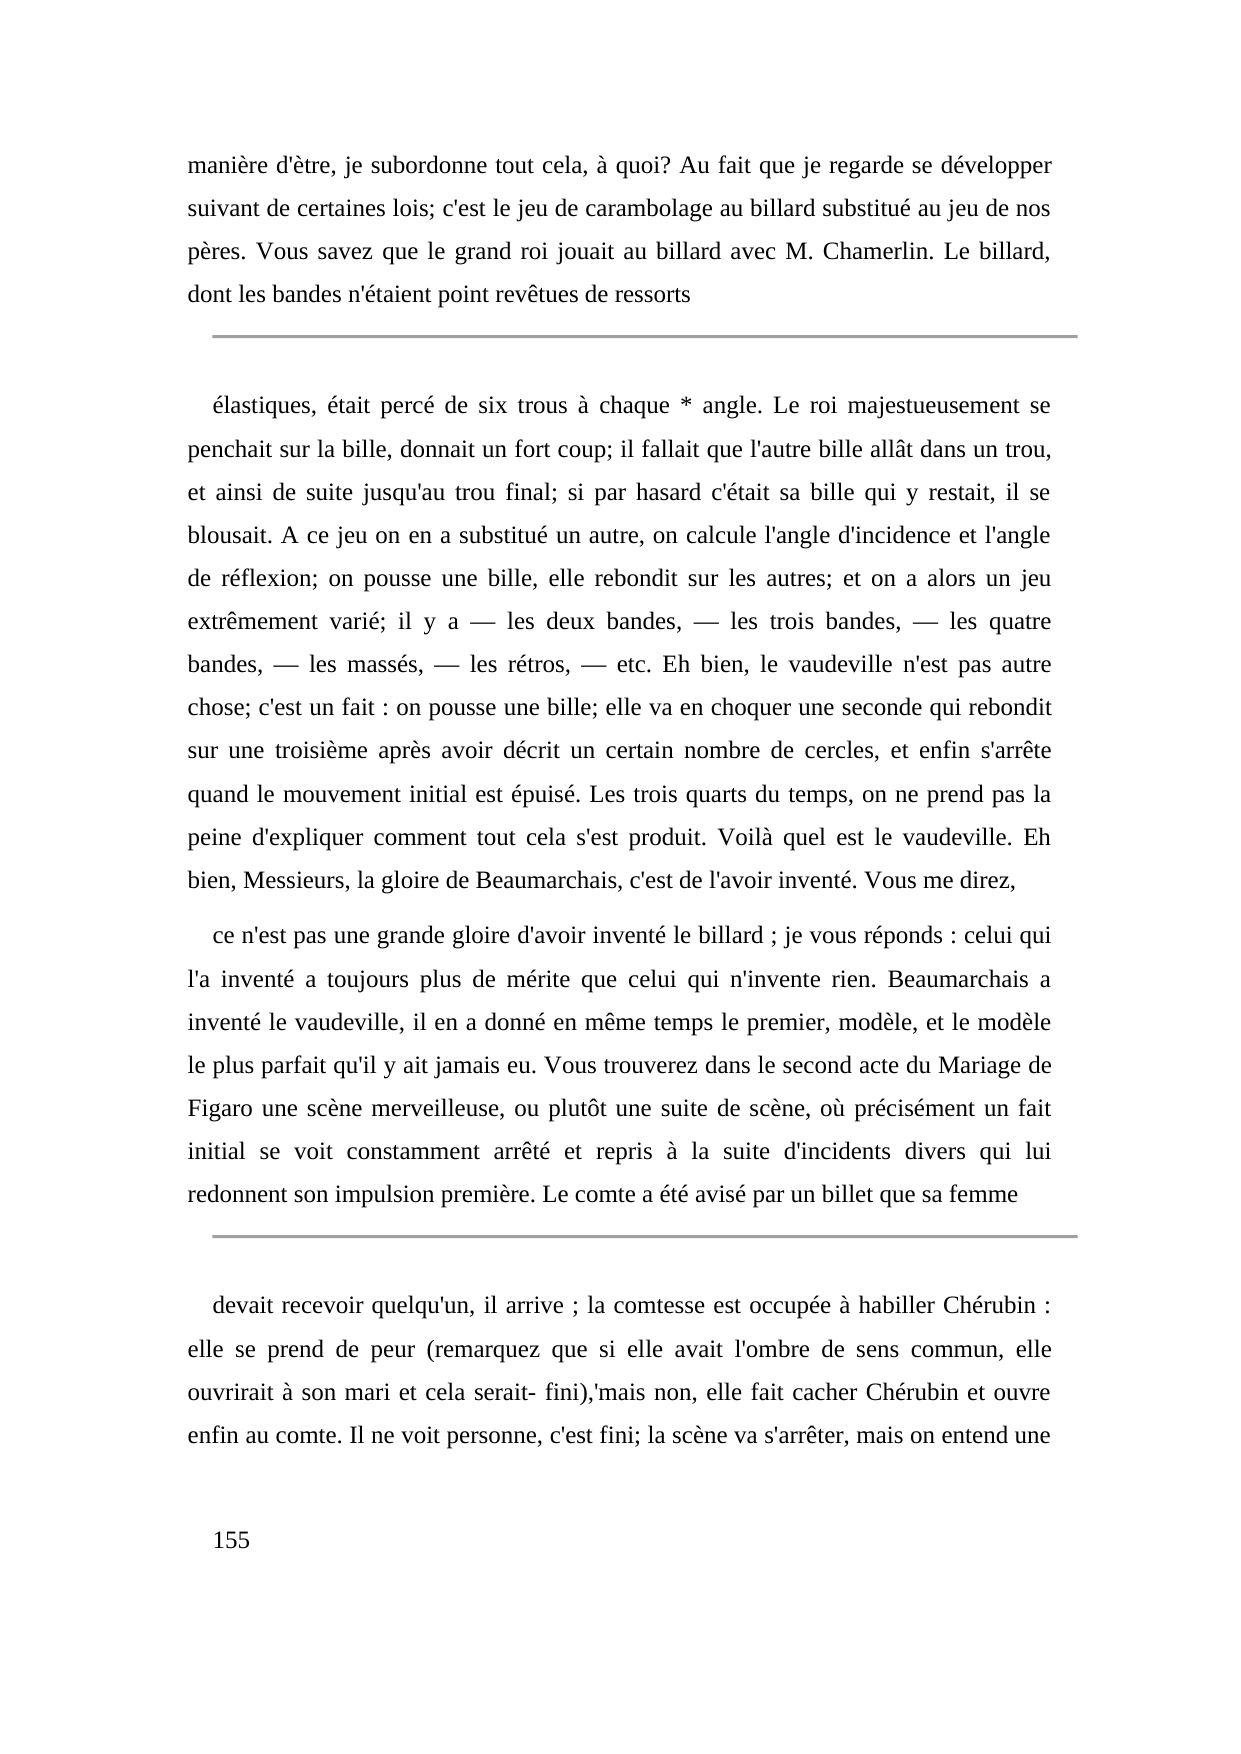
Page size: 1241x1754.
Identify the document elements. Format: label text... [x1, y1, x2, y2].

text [187, 150, 1053, 308]
text ce n'est pas une grande gloire d'avoir inventé le billard ; je vous réponds : celui qui l'a inventé a toujours plus de mérite que celui qui n'invente rien. Beaumarchais a inventé le vaudeville, il en a donné en même temps le premier, modèle, et le modèle le plus parfait qu'il y ait jamais eu. Vous trouverez dans le second acte du Mariage de Figaro une scène merveilleuse, ou plutôt une suite de scène, où précisément un fait initial se voit constamment arrêté et repris à la suite d'incidents divers qui lui redonnent son impulsion première. Le comte a été avisé par un billet que sa femme [187, 921, 1053, 1208]
text élastiques, était percé de six trous à chaque * angle. Le roi majestueusement se penchait sur la bille, donnait un fort coup; il fallait que l'autre bille allât dans un trou, et ainsi de suite jusqu'au trou final; si par hasard c'était sa bille qui y restait, il se blousait. A ce jeu on en a substitué un autre, on calcule l'angle d'incidence et l'angle de réflexion; on pousse une bille, elle rebondit sur les autres; et on a alors un jeu extrêmement varié; il y a — les deux bandes, — les trois bandes, — les quatre bandes, — les massés, — les rétros, — etc. Eh bien, le vaudeville n'est pas autre chose; c'est un fait : on pousse une bille; elle va en choquer une seconde qui rebondit sur une troisième après avoir décrit un certain nombre de cercles, et enfin s'arrête quand le mouvement initial est épuisé. Les trois quarts du temps, on ne prend pas la peine d'expliquer comment tout cela s'est produit. Voilà quel est le vaudeville. Eh bien, Messieurs, la gloire de Beaumarchais, c'est de l'avoir inventé. Vous me direz, [187, 391, 1053, 894]
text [187, 1291, 1053, 1449]
